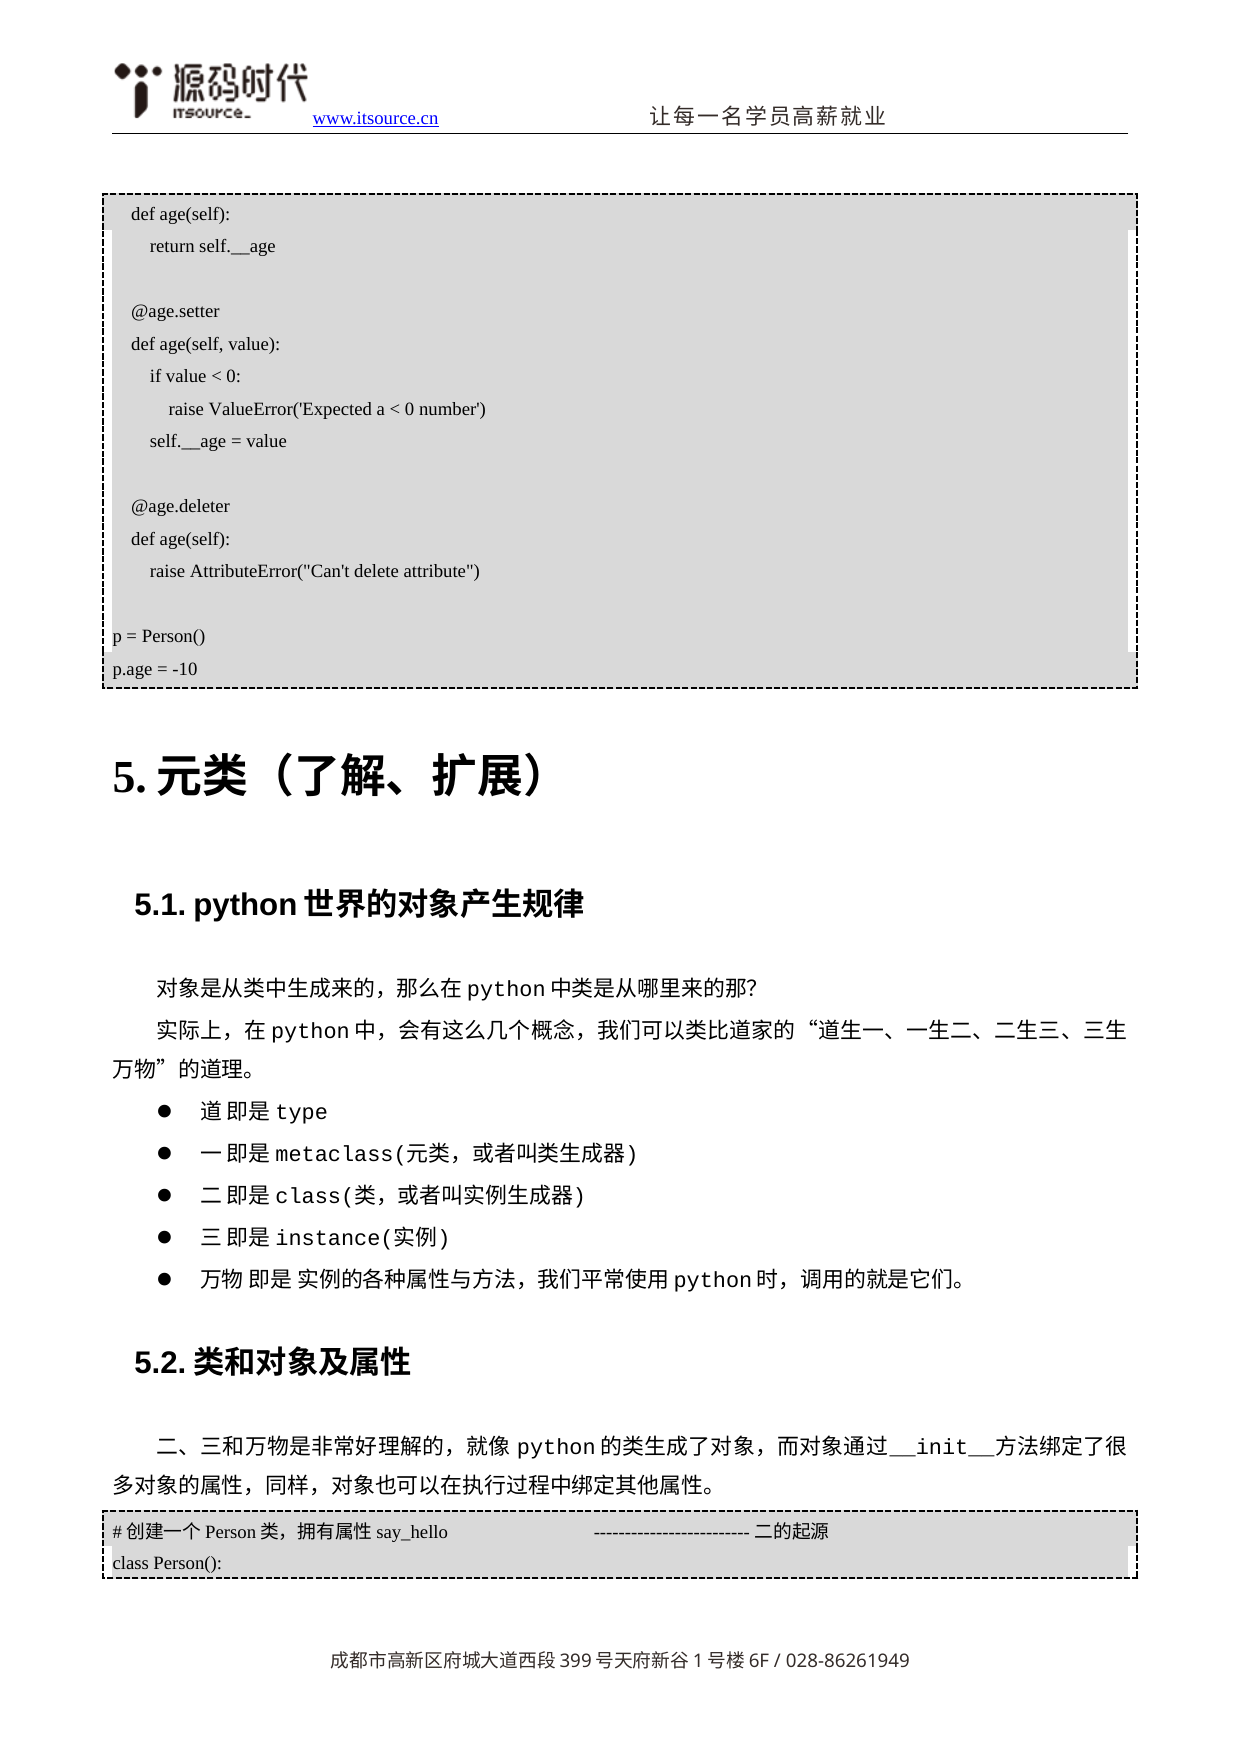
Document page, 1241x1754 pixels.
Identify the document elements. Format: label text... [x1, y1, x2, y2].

text 二、三和万物是非常好理解的，就像python的类生成了对象，而对象通过__init__方法绑定了很多对象的属性，同样，对象也可以在执行过程中绑定其他属性。 [112, 1429, 1128, 1500]
text if value < 0: [112, 360, 1128, 392]
list 一 即是 metaclass(元类，或者叫类生成器) [156, 1136, 1128, 1168]
text raise AttributeError("Can't delete attribute") [112, 555, 1128, 587]
list 万物 即是 实例的各种属性与方法，我们平常使用python时，调用的就是它们。 [156, 1262, 1128, 1294]
text @age.setter [112, 295, 1128, 327]
text return self.__age [112, 230, 1128, 262]
text 类和对象及属性 [134, 1328, 1106, 1393]
text def age(self, value): [112, 327, 1128, 360]
text @age.deleter [112, 490, 1128, 522]
text raise ValueError('Expected a < 0 number') [112, 392, 1128, 425]
text def age(self): [102, 193, 1138, 230]
list 二 即是 class(类，或者叫实例生成器) [156, 1178, 1128, 1210]
text class Person(): [112, 1546, 1128, 1579]
text 对象是从类中生成来的，那么在python中类是从哪里来的那？ [112, 970, 1128, 1003]
list 道 即是 type [156, 1093, 1128, 1126]
text # 创建一个Person类，拥有属性say_hello ------------------------- 二的起源 [102, 1510, 1138, 1546]
text p = Person() [112, 620, 1128, 648]
picture [112, 59, 313, 125]
text python世界的对象产生规律 [134, 869, 1106, 934]
text 实际上，在python中，会有这么几个概念，我们可以类比道家的“道生一、一生二、二生三、三生万物”的道理。 [112, 1012, 1128, 1084]
text 元类（了解、扩展） [112, 724, 1128, 822]
text p.age = -10 [102, 648, 1138, 689]
text self.__age = value [112, 425, 1128, 457]
list 三 即是 instance(实例) [156, 1220, 1128, 1252]
text def age(self): [112, 522, 1128, 555]
